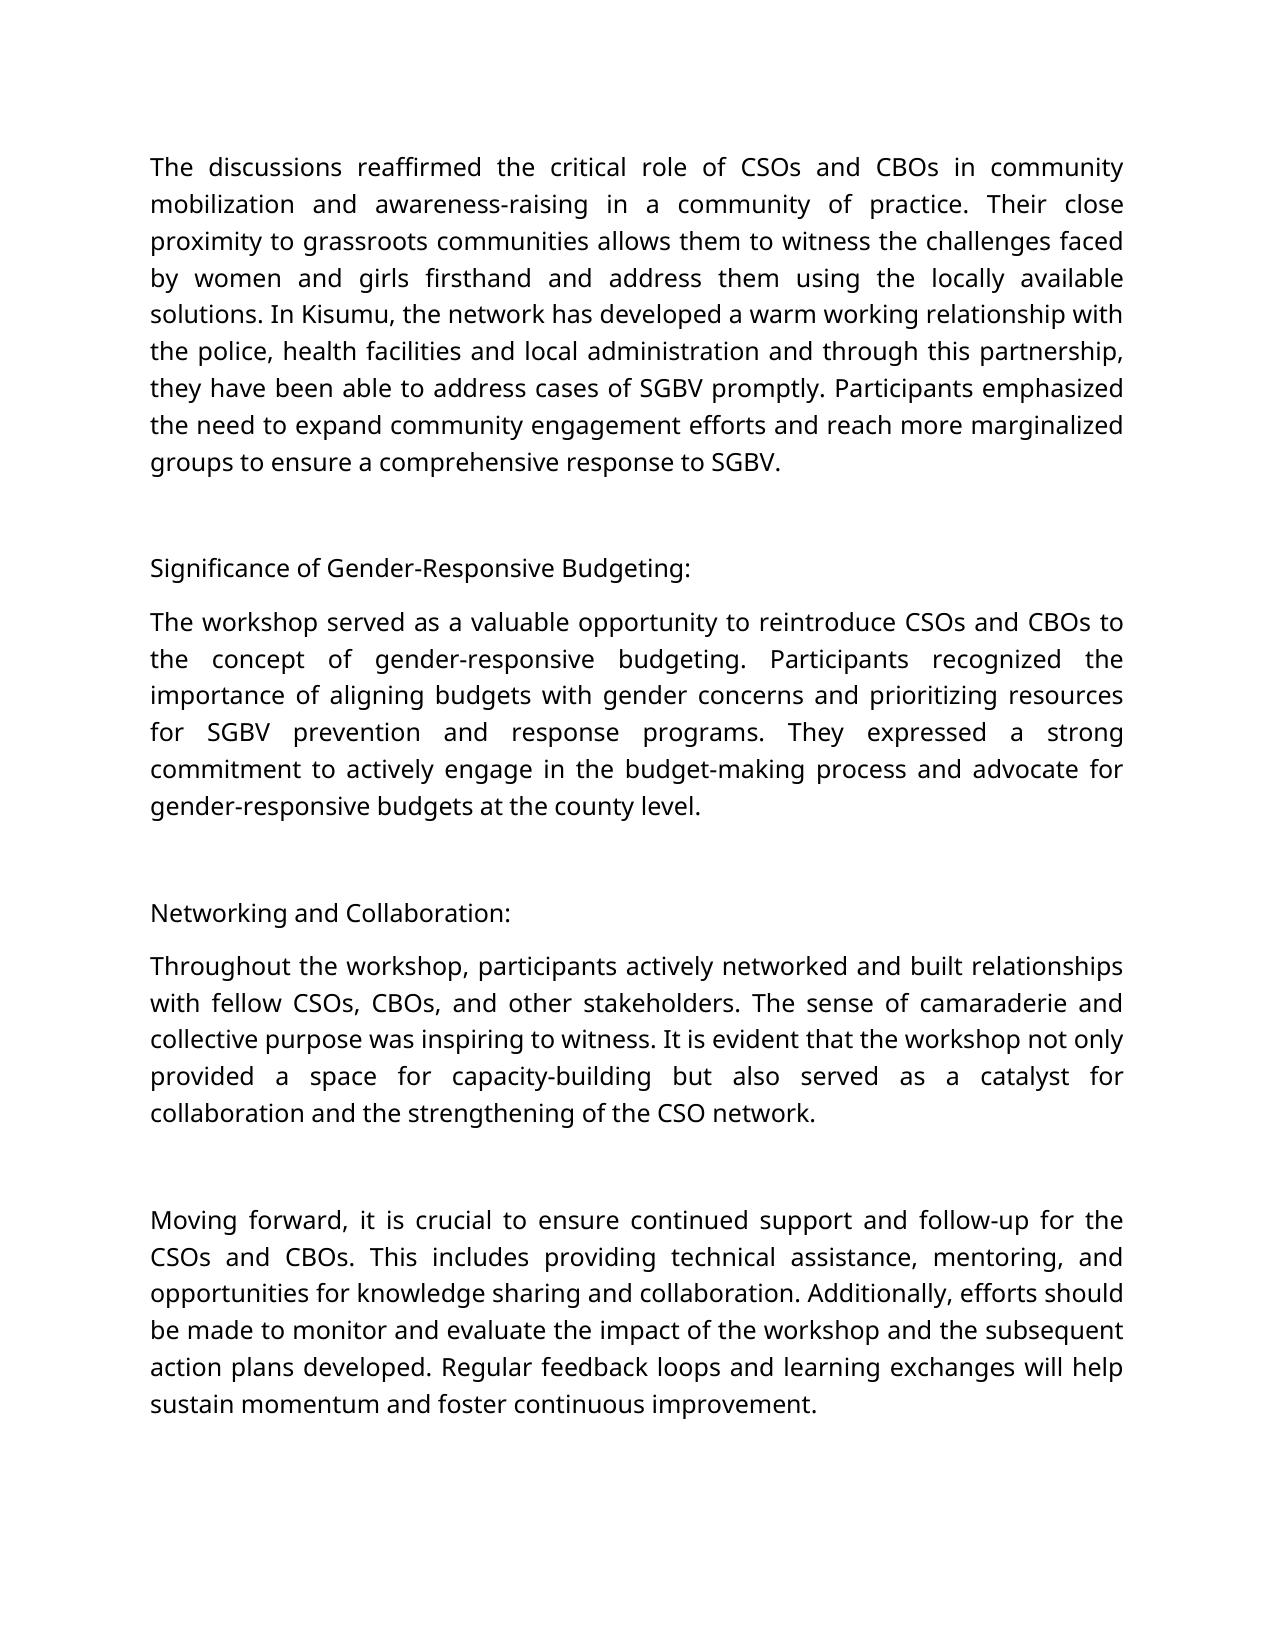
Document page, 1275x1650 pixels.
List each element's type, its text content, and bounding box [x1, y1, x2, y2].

text The discussions reaffirmed the critical role of CSOs and CBOs in community mobilization and awareness-raising in a community of practice. Their close proximity to grassroots communities allows them to witness the challenges faced by women and girls firsthand and address them using the locally available solutions. In Kisumu, the network has developed a warm working relationship with the police, health facilities and local administration and through this partnership, they have been able to address cases of SGBV promptly. Participants emphasized the need to expand community engagement efforts and reach more marginalized groups to ensure a comprehensive response to SGBV. [150, 150, 1125, 478]
text Significance of Gender-Responsive Budgeting: [150, 551, 1125, 585]
text Moving forward, it is crucial to ensure continued support and follow-up for the CSOs and CBOs. This includes providing technical assistance, mentoring, and opportunities for knowledge sharing and collaboration. Additionally, efforts should be made to monitor and evaluate the impact of the workshop and the subsequent action plans developed. Regular feedback loops and learning exchanges will help sustain momentum and foster continuous improvement. [150, 1203, 1125, 1421]
text Throughout the workshop, participants actively networked and built relationships with fellow CSOs, CBOs, and other stakeholders. The sense of camaraderie and collective purpose was inspiring to witness. It is evident that the workshop not only provided a space for capacity-building but also served as a catalyst for collaboration and the strengthening of the CSO network. [150, 949, 1125, 1130]
text The workshop served as a valuable opportunity to reintroduce CSOs and CBOs to the concept of gender-responsive budgeting. Participants recognized the importance of aligning budgets with gender concerns and prioritizing resources for SGBV prevention and response programs. They expressed a strong commitment to actively engage in the budget-making process and advocate for gender-responsive budgets at the county level. [150, 604, 1125, 822]
text Networking and Collaboration: [150, 895, 1125, 929]
